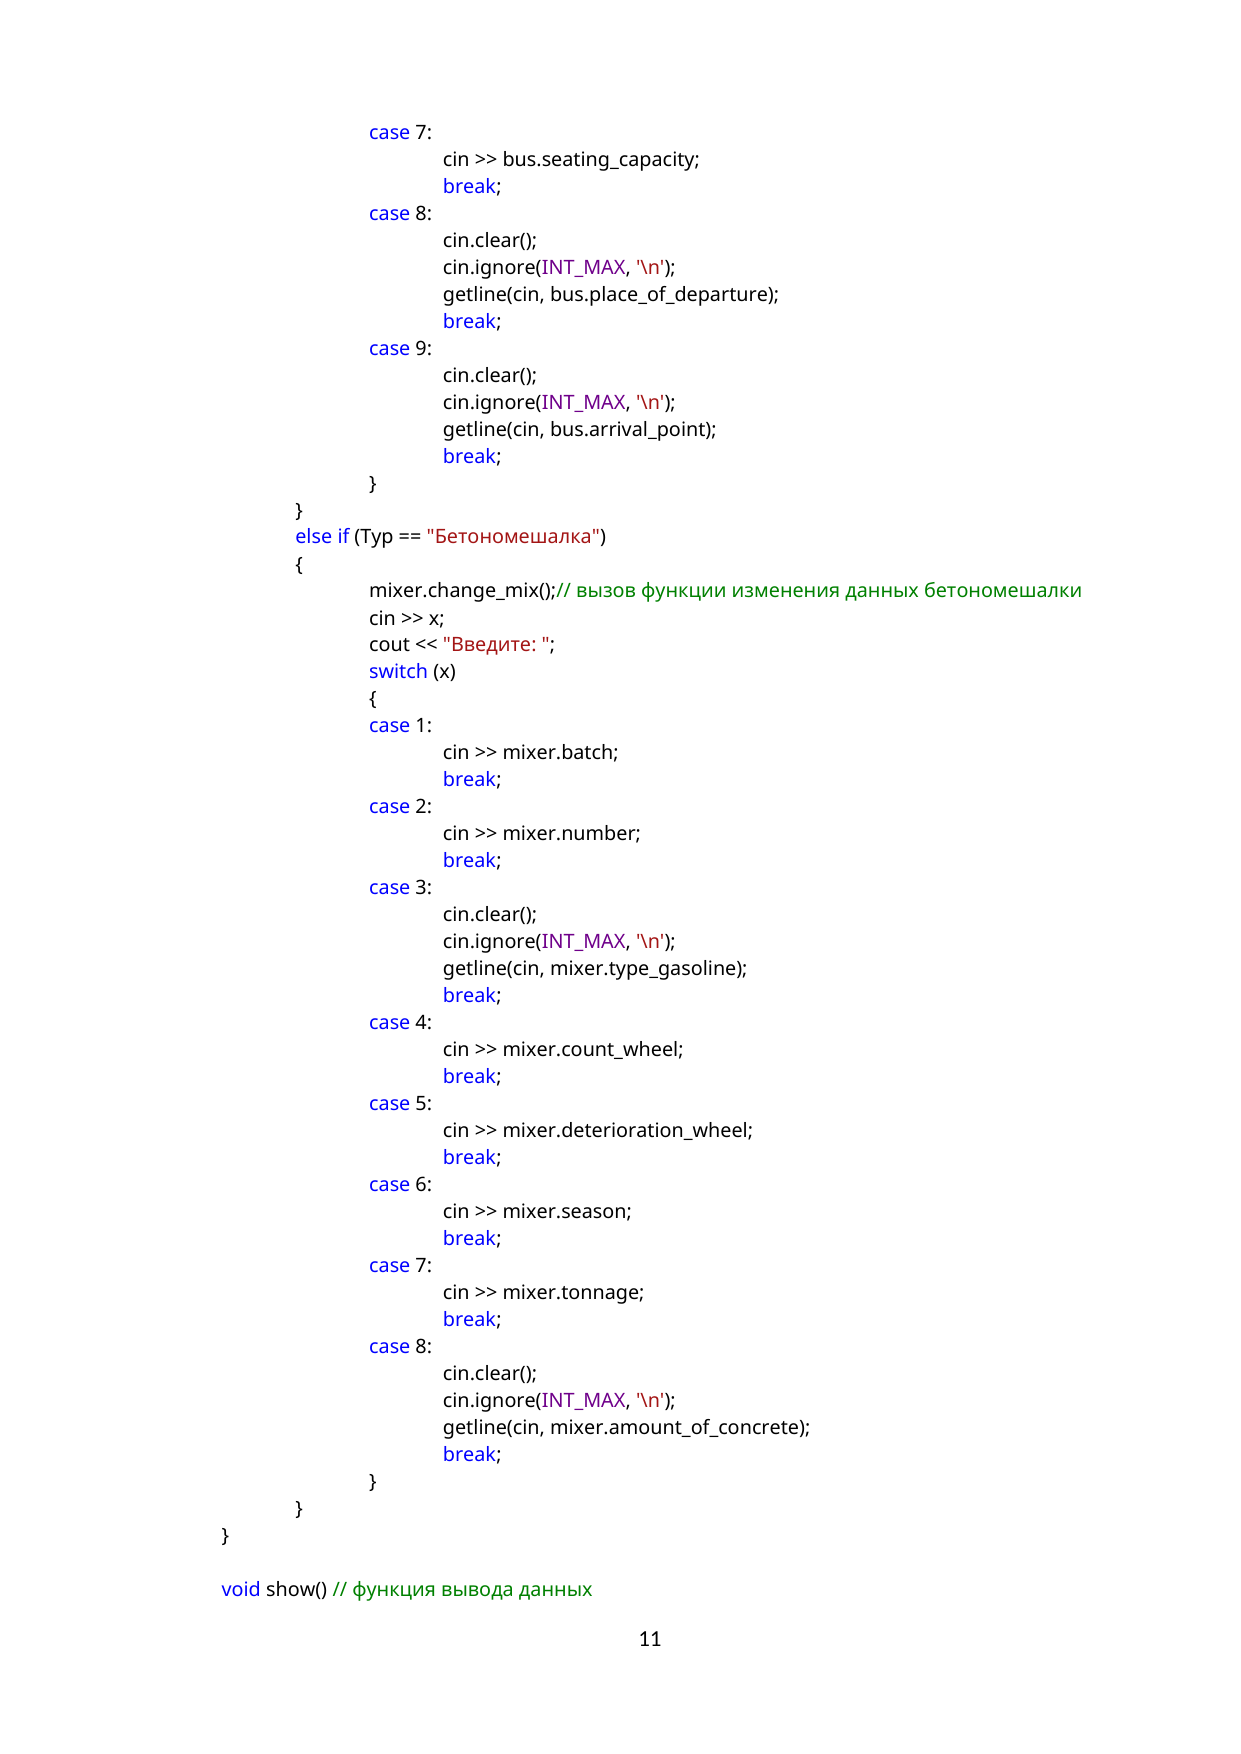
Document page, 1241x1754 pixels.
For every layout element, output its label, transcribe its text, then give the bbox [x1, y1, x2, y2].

text cout << "Введите: "; [148, 631, 1152, 658]
text case 2: [148, 793, 1152, 819]
text cin.ignore(INT_MAX, '\n'); [148, 388, 1152, 415]
text } [148, 496, 1152, 523]
text break; [148, 1305, 1152, 1332]
text getline(cin, bus.arrival_point); [148, 415, 1152, 442]
text } [148, 469, 1152, 496]
text case 1: [148, 712, 1152, 739]
text cin.ignore(INT_MAX, '\n'); [148, 1386, 1152, 1413]
text cin >> mixer.season; [148, 1197, 1152, 1224]
text case 8: [148, 1332, 1152, 1359]
text getline(cin, mixer.type_gasoline); [148, 954, 1152, 981]
text cin.ignore(INT_MAX, '\n'); [148, 927, 1152, 954]
text else if (Typ == "Бетономешалка") [148, 523, 1152, 550]
text cin >> mixer.batch; [148, 739, 1152, 766]
text mixer.change_mix();// вызов функции изменения данных бетономешалки [148, 577, 1152, 604]
text { [148, 685, 1152, 712]
text void show() // функция вывода данных [148, 1575, 1152, 1602]
text cin >> mixer.deterioration_wheel; [148, 1116, 1152, 1143]
text switch (x) [148, 658, 1152, 685]
text } [148, 1467, 1152, 1494]
text break; [148, 847, 1152, 873]
text cin >> mixer.count_wheel; [148, 1035, 1152, 1062]
text cin.clear(); [148, 361, 1152, 388]
text case 3: [148, 873, 1152, 901]
text break; [148, 172, 1152, 199]
text case 9: [148, 334, 1152, 361]
text break; [148, 442, 1152, 469]
text cin.ignore(INT_MAX, '\n'); [148, 253, 1152, 280]
text case 7: [148, 1251, 1152, 1278]
text break; [148, 766, 1152, 793]
text } [148, 1494, 1152, 1521]
text break; [148, 1143, 1152, 1170]
text case 8: [148, 199, 1152, 226]
text case 6: [148, 1170, 1152, 1197]
text break; [148, 1062, 1152, 1089]
text break; [148, 307, 1152, 334]
text cin >> mixer.number; [148, 819, 1152, 847]
text cin >> mixer.tonnage; [148, 1278, 1152, 1305]
text cin.clear(); [148, 226, 1152, 253]
text getline(cin, bus.place_of_departure); [148, 280, 1152, 307]
text cin >> x; [148, 604, 1152, 631]
text case 5: [148, 1089, 1152, 1116]
text break; [148, 1440, 1152, 1467]
text } [148, 1521, 1152, 1548]
text break; [148, 981, 1152, 1008]
text { [148, 550, 1152, 577]
text cin.clear(); [148, 901, 1152, 927]
text cin.clear(); [148, 1359, 1152, 1386]
text getline(cin, mixer.amount_of_concrete); [148, 1413, 1152, 1440]
text case 7: [148, 118, 1152, 145]
text case 4: [148, 1008, 1152, 1035]
text cin >> bus.seating_capacity; [148, 145, 1152, 172]
text break; [148, 1224, 1152, 1251]
